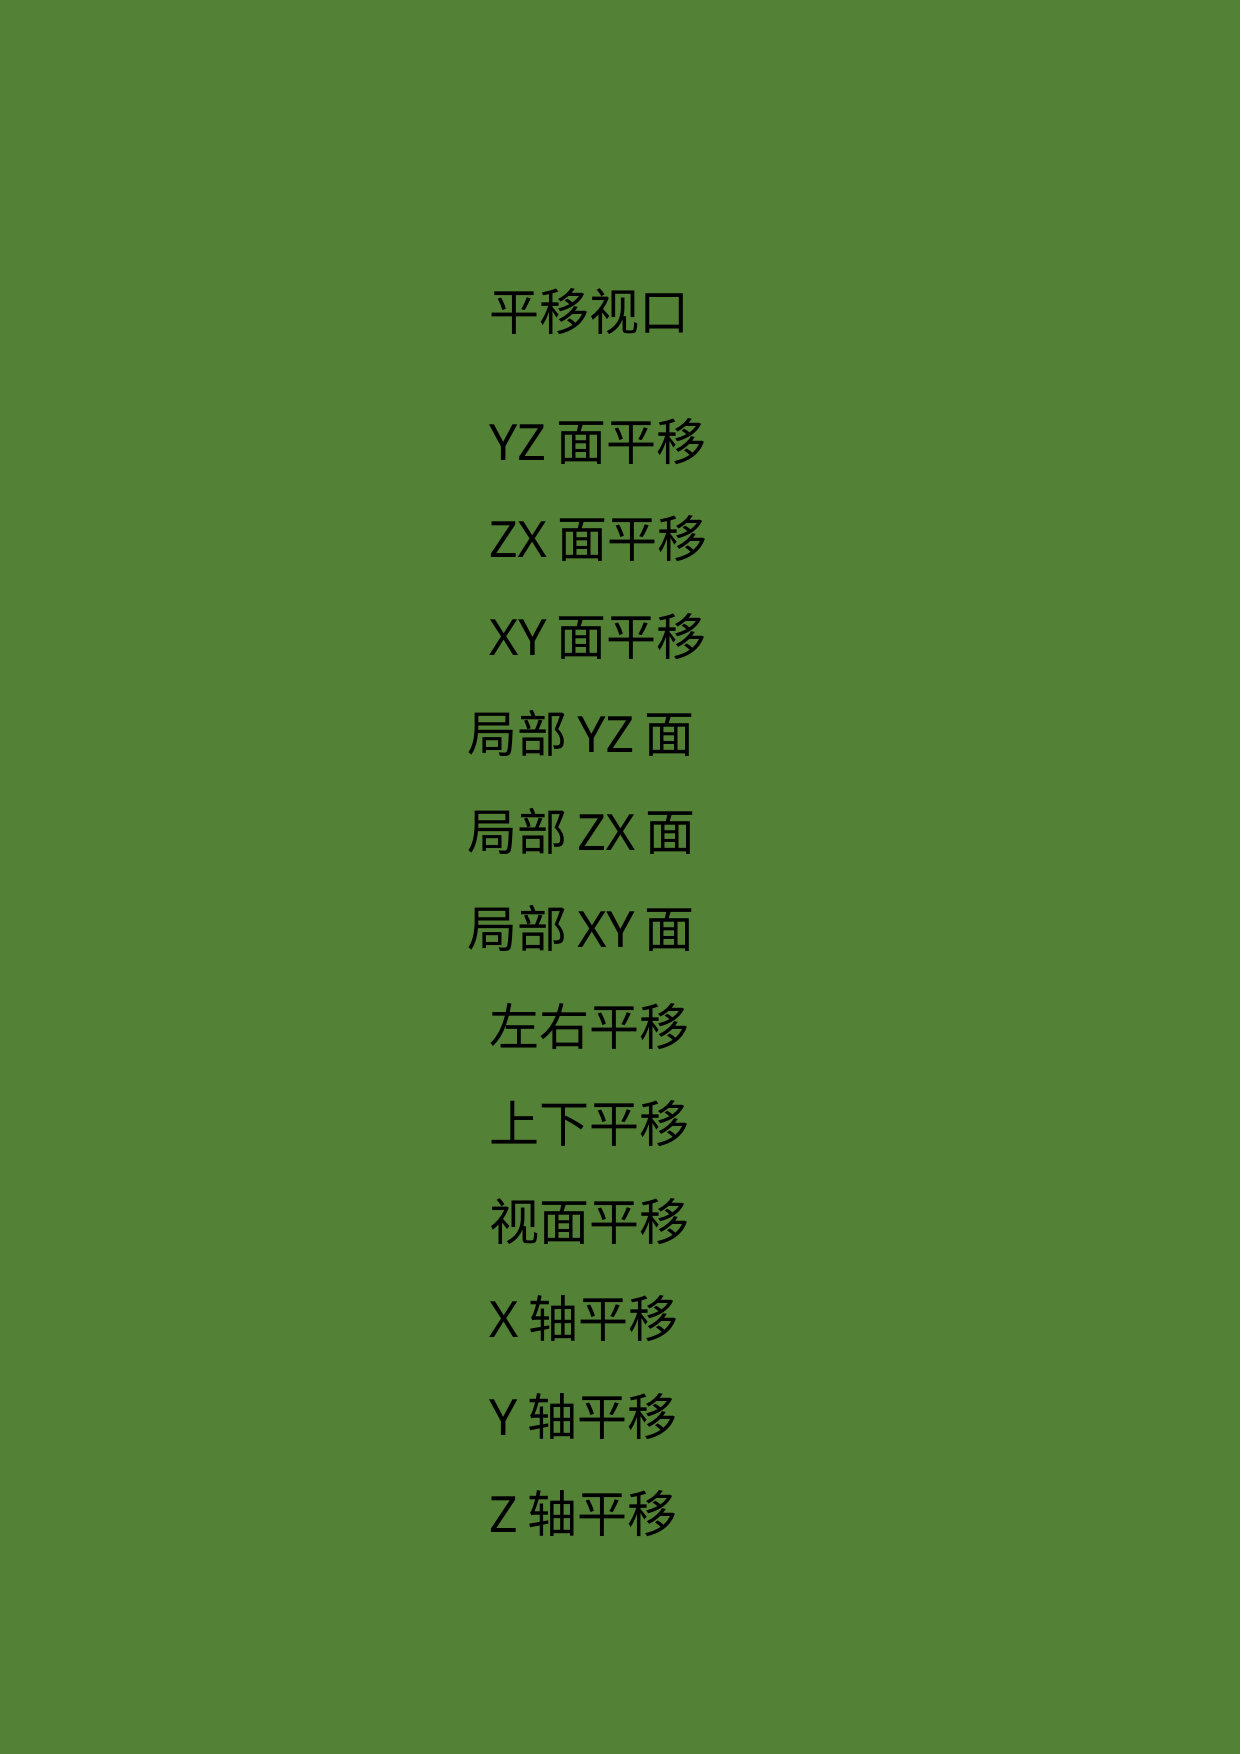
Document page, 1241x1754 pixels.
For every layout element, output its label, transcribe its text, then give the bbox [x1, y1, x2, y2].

text ZX面平移 [187, 487, 1053, 584]
text XY面平移 [187, 584, 1053, 682]
text YZ面平移 [187, 389, 1053, 487]
text Z轴平移 [187, 1462, 1053, 1559]
text 平移视口 [187, 259, 1053, 357]
text Y轴平移 [187, 1364, 1053, 1462]
text 视面平移 [187, 1169, 1053, 1267]
text 局部ZX面 [187, 779, 1053, 877]
text 局部XY面 [187, 877, 1053, 974]
text 上下平移 [187, 1072, 1053, 1169]
text 左右平移 [187, 974, 1053, 1072]
text 局部YZ面 [187, 682, 1053, 779]
text X轴平移 [187, 1267, 1053, 1364]
